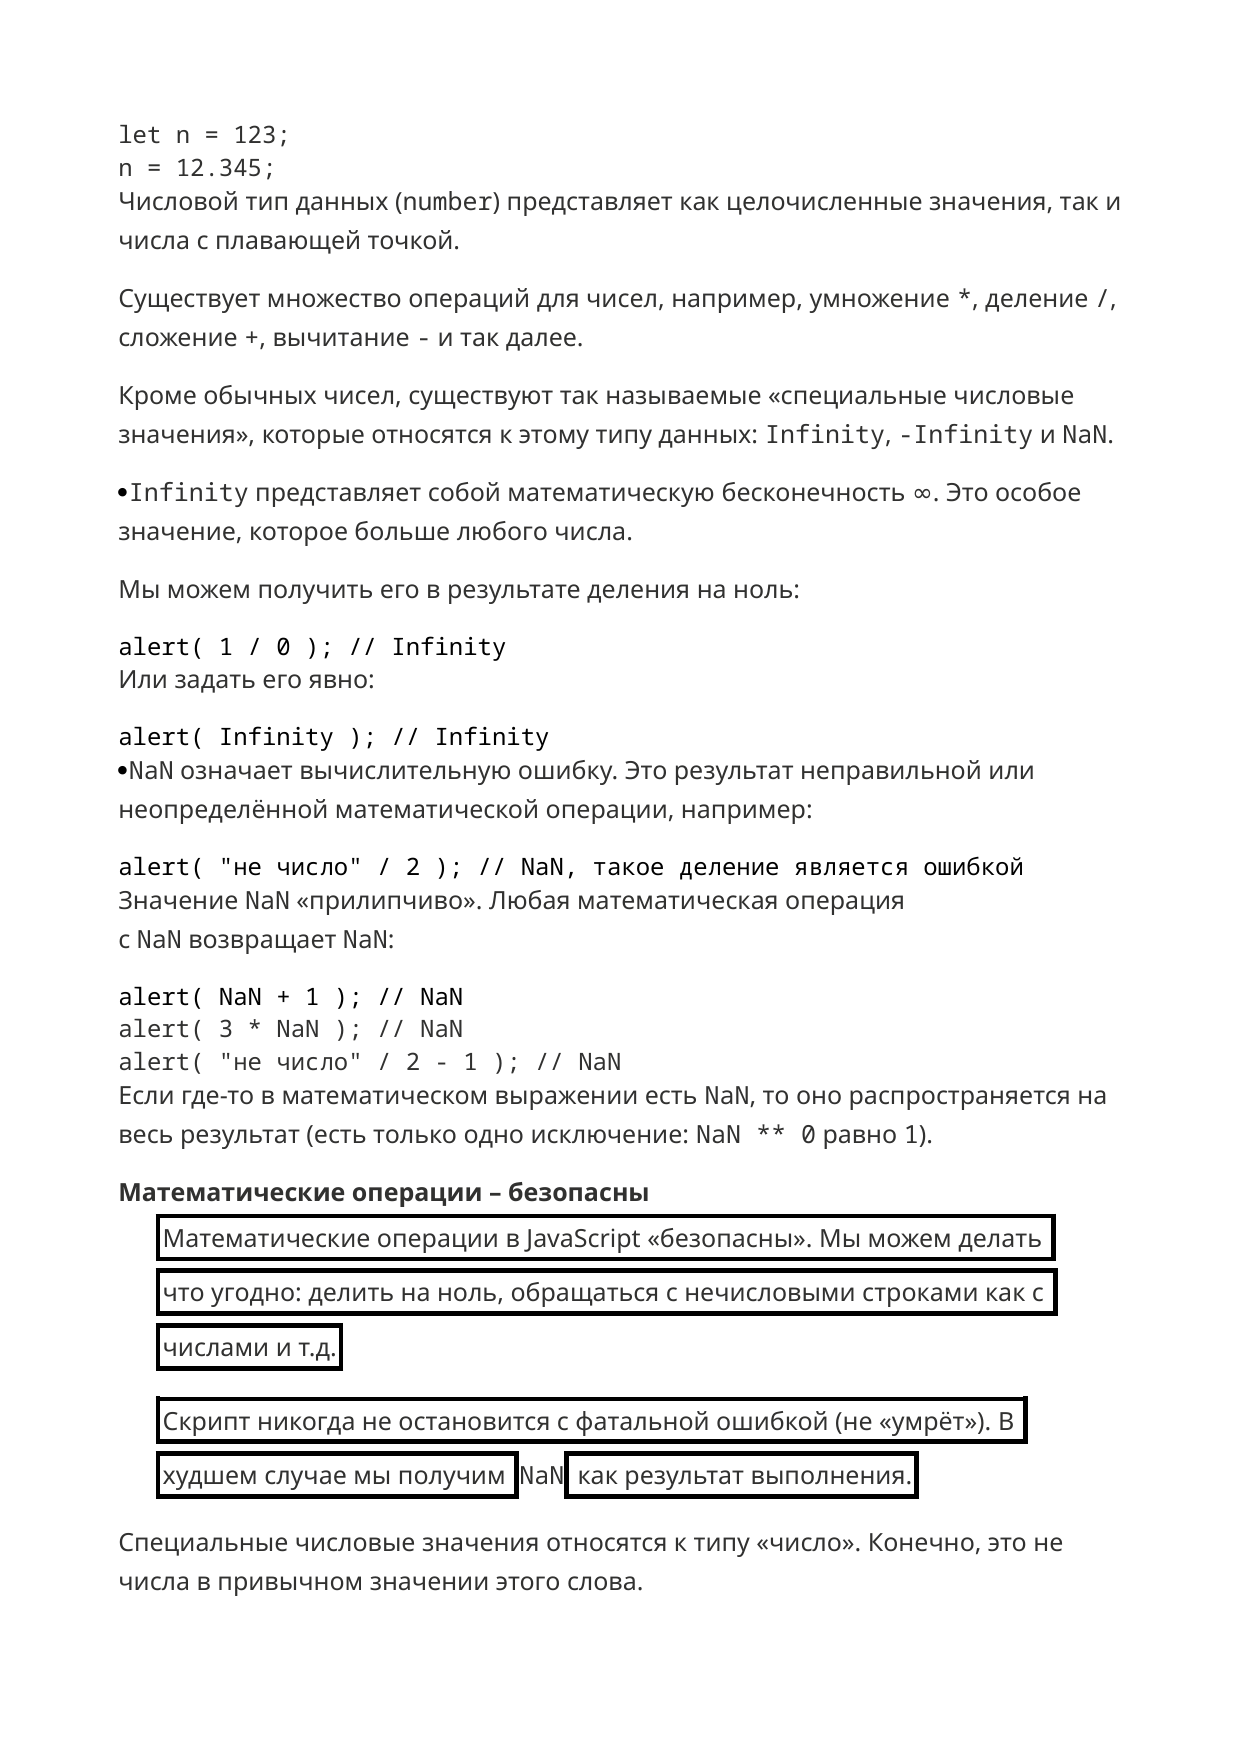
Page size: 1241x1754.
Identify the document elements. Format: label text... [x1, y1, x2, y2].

list Значение NaN «прилипчиво». Любая математическая операция с NaN возвращает NaN: [118, 882, 1122, 956]
list alert( "не число" / 2 - 1 ); // NaN [118, 1045, 1122, 1077]
text Специальные числовые значения относятся к типу «число». Конечно, это не числа в привычном значении этого слова. [118, 1524, 1122, 1598]
text Кроме обычных чисел, существуют так называемые «специальные числовые значения», которые относятся к этому типу данных: Infinity, -Infinity и NaN. [118, 377, 1122, 451]
list Infinity представляет собой математическую бесконечность ∞. Это особое значение, которое больше любого числа. [118, 474, 1122, 548]
list alert( Infinity ); // Infinity [118, 720, 1122, 753]
list Или задать его явно: [118, 662, 1122, 696]
text Скрипт никогда не остановится с фатальной ошибкой (не «умрёт»). В худшем случае мы получим NaN как результат выполнения. [156, 1396, 1084, 1499]
list alert( 3 * NaN ); // NaN [118, 1012, 1122, 1045]
list NaN означает вычислительную ошибку. Это результат неправильной или неопределённой математической операции, например: [118, 753, 1122, 826]
text Существует множество операций для чисел, например, умножение *, деление /, сложение +, вычитание - и так далее. [118, 280, 1122, 354]
text let n = 123; [118, 118, 1122, 151]
text Математические операции – безопасны [118, 1174, 1122, 1208]
list alert( NaN + 1 ); // NaN [118, 979, 1122, 1012]
list Если где-то в математическом выражении есть NaN, то оно распространяется на весь результат (есть только одно исключение: NaN ** 0 равно 1). [118, 1077, 1122, 1151]
text n = 12.345; [118, 151, 1122, 183]
text Числовой тип данных (number) представляет как целочисленные значения, так и числа с плавающей точкой. [118, 183, 1122, 257]
list Мы можем получить его в результате деления на ноль: [118, 572, 1122, 606]
text Математические операции в JavaScript «безопасны». Мы можем делать что угодно: делить на ноль, обращаться с нечисловыми строками как с числами и т.д. [156, 1213, 1084, 1371]
list alert( "не число" / 2 ); // NaN, такое деление является ошибкой [118, 850, 1122, 882]
list alert( 1 / 0 ); // Infinity [118, 629, 1122, 662]
